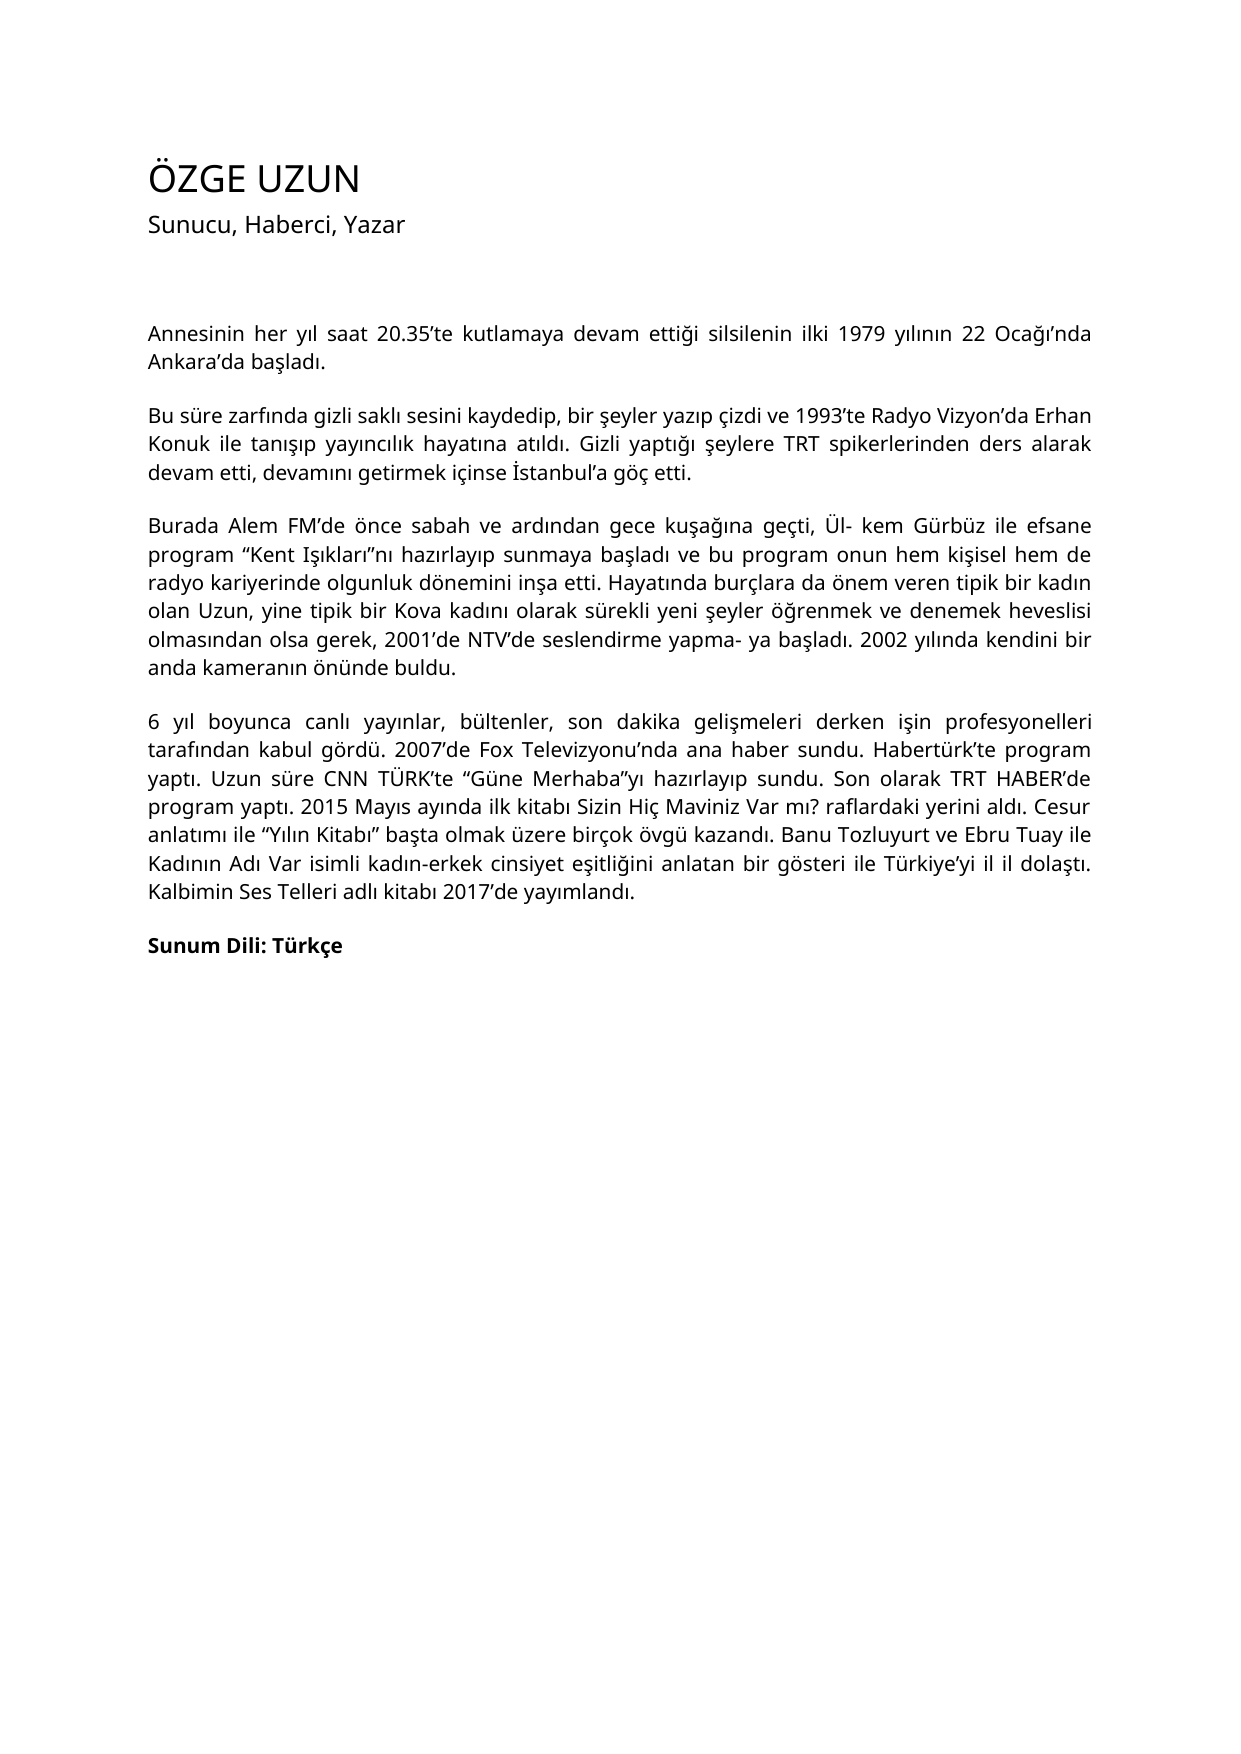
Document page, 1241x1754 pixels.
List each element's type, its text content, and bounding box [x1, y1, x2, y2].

text Sunum Dili: Türkçe [148, 931, 1093, 959]
text Burada Alem FM’de önce sabah ve ardından gece kuşağına geçti, Ül- kem Gürbüz ile efsane program “Kent Işıkları”nı hazırlayıp sunmaya başladı ve bu program onun hem kişisel hem de radyo kariyerinde olgunluk dönemini inşa etti. Hayatında burçlara da önem veren tipik bir kadın olan Uzun, yine tipik bir Kova kadını olarak sürekli yeni şeyler öğrenmek ve denemek heveslisi olmasından olsa gerek, 2001’de NTV’de seslendirme yapma- ya başladı. 2002 yılında kendini bir anda kameranın önünde buldu. [148, 511, 1093, 682]
text ÖZGE UZUN [148, 152, 1093, 203]
text Annesinin her yıl saat 20.35’te kutlamaya devam ettiği silsilenin ilki 1979 yılının 22 Ocağı’nda Ankara’da başladı. [148, 319, 1093, 376]
text Sunucu, Haberci, Yazar [148, 208, 1093, 241]
text Bu süre zarfında gizli saklı sesini kaydedip, bir şeyler yazıp çizdi ve 1993’te Radyo Vizyon’da Erhan Konuk ile tanışıp yayıncılık hayatına atıldı. Gizli yaptığı şeylere TRT spikerlerinden ders alarak devam etti, devamını getirmek içinse İstanbul’a göç etti. [148, 401, 1093, 486]
text 6 yıl boyunca canlı yayınlar, bültenler, son dakika gelişmeleri derken işin profesyonelleri tarafından kabul gördü. 2007’de Fox Televizyonu’nda ana haber sundu. Habertürk’te program yaptı. Uzun süre CNN TÜRK’te “Güne Merhaba”yı hazırlayıp sundu. Son olarak TRT HABER’de program yaptı. 2015 Mayıs ayında ilk kitabı Sizin Hiç Maviniz Var mı? raflardaki yerini aldı. Cesur anlatımı ile “Yılın Kitabı” başta olmak üzere birçok övgü kazandı. Banu Tozluyurt ve Ebru Tuay ile Kadının Adı Var isimli kadın-erkek cinsiyet eşitliğini anlatan bir gösteri ile Türkiye’yi il il dolaştı. Kalbimin Ses Telleri adlı kitabı 2017’de yayımlandı. [148, 707, 1093, 906]
